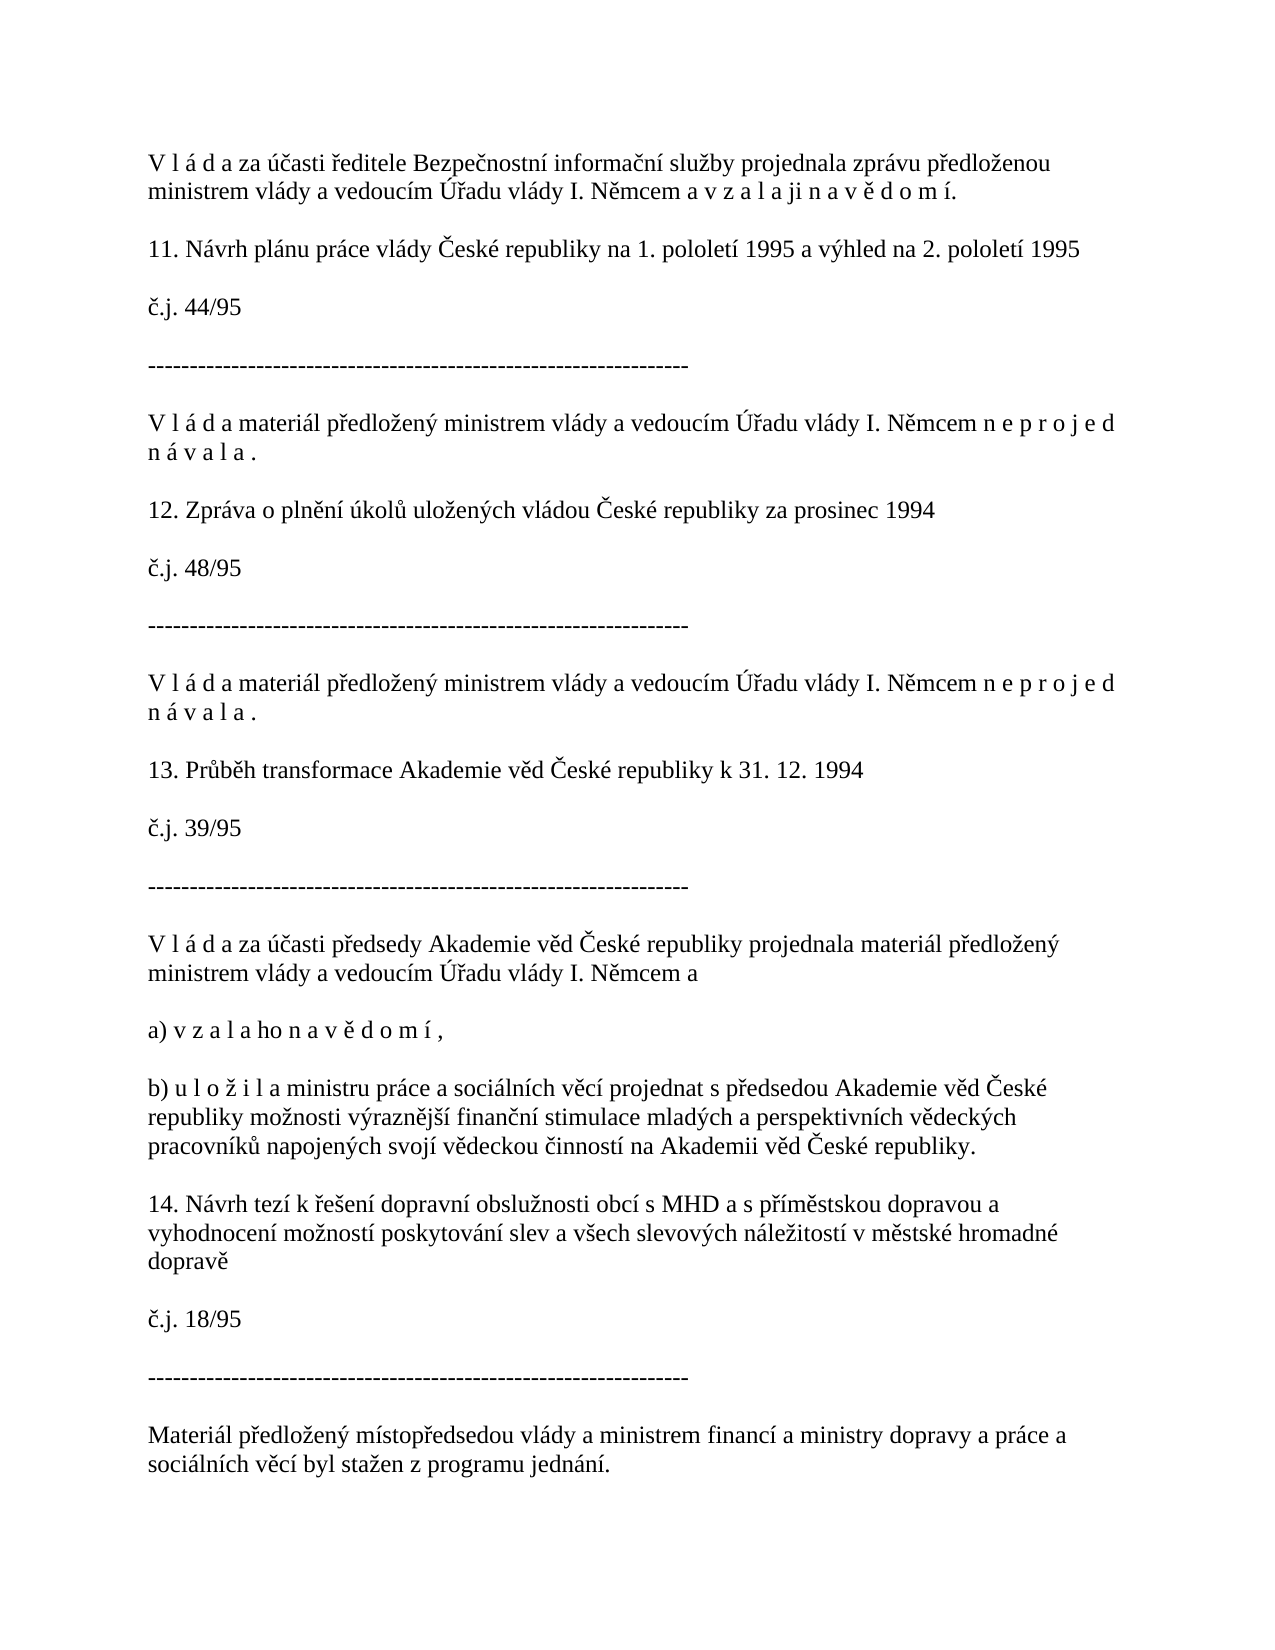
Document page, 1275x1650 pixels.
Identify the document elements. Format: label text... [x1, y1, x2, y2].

text ----------------------------------------------------------------- [148, 611, 1127, 639]
text č.j. 39/95 [148, 813, 1127, 842]
text a) v z a l a ho n a v ě d o m í , [148, 1016, 1127, 1044]
text V l á d a materiál předložený ministrem vlády a vedoucím Úřadu vlády I. Němcem n e p r o j e d n á v a l a . [148, 408, 1127, 466]
text 11. Návrh plánu práce vlády České republiky na 1. pololetí 1995 a výhled na 2. pololetí 1995 [148, 234, 1127, 263]
text V l á d a za účasti ředitele Bezpečnostní informační služby projednala zprávu předloženou ministrem vlády a vedoucím Úřadu vlády I. Němcem a v z a l a ji n a v ě d o m í. [148, 148, 1127, 205]
text č.j. 18/95 [148, 1304, 1127, 1333]
text V l á d a za účasti předsedy Akademie věd České republiky projednala materiál předložený ministrem vlády a vedoucím Úřadu vlády I. Němcem a [148, 929, 1127, 986]
text ----------------------------------------------------------------- [148, 350, 1127, 379]
text č.j. 48/95 [148, 553, 1127, 581]
text 12. Zpráva o plnění úkolů uložených vládou České republiky za prosinec 1994 [148, 495, 1127, 523]
text 13. Průběh transformace Akademie věd České republiky k 31. 12. 1994 [148, 755, 1127, 784]
text b) u l o ž i l a ministru práce a sociálních věcí projednat s předsedou Akademie věd České republiky možnosti výraznější finanční stimulace mladých a perspektivních vědeckých pracovníků napojených svojí vědeckou činností na Akademii věd České republiky. [148, 1073, 1127, 1160]
text ----------------------------------------------------------------- [148, 871, 1127, 900]
text č.j. 44/95 [148, 292, 1127, 321]
text Materiál předložený místopředsedou vlády a ministrem financí a ministry dopravy a práce a sociálních věcí byl stažen z programu jednání. [148, 1420, 1127, 1478]
text 14. Návrh tezí k řešení dopravní obslužnosti obcí s MHD a s příměstskou dopravou a vyhodnocení možností poskytování slev a všech slevových náležitostí v městské hromadné dopravě [148, 1189, 1127, 1275]
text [148, 1362, 1127, 1391]
text V l á d a materiál předložený ministrem vlády a vedoucím Úřadu vlády I. Němcem n e p r o j e d n á v a l a . [148, 668, 1127, 726]
